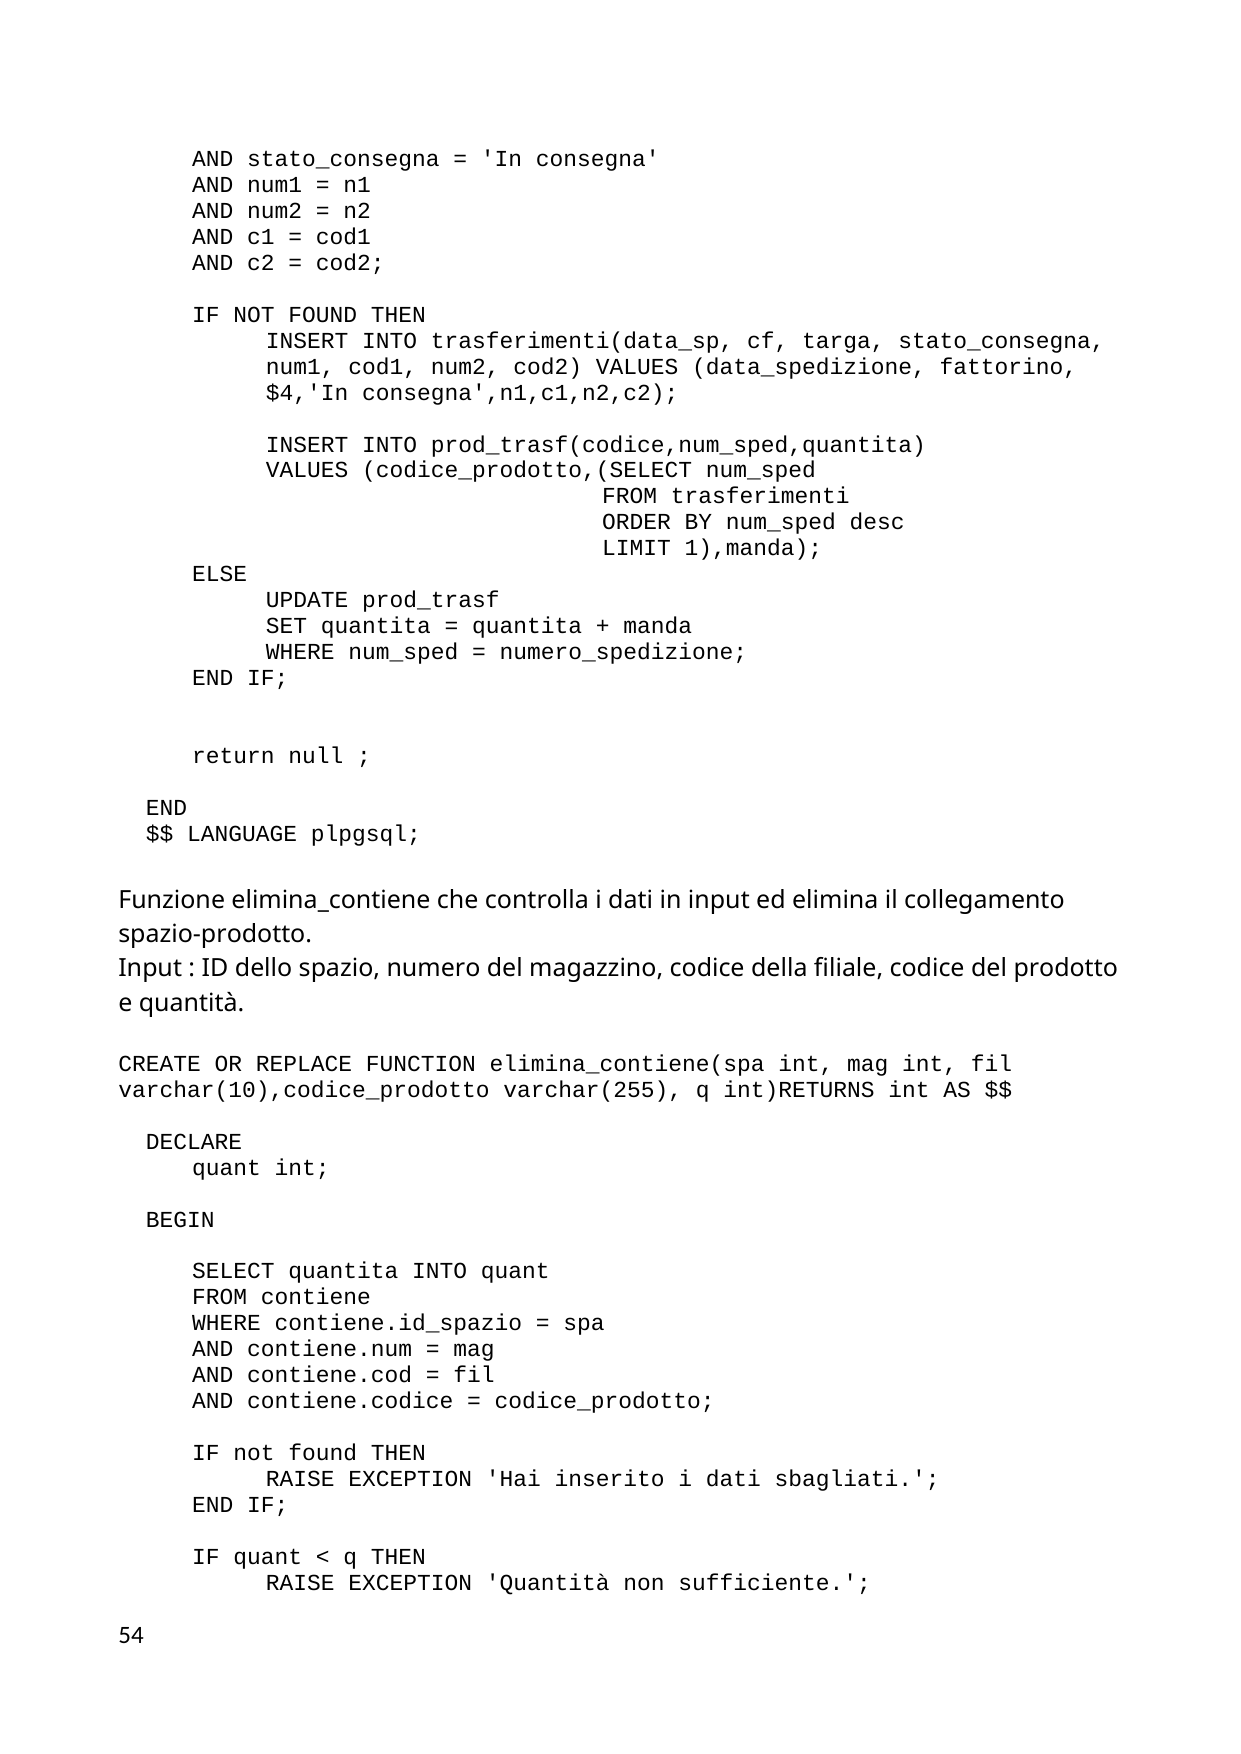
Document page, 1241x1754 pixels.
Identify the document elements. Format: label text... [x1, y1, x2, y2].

text END IF; [118, 1493, 1122, 1519]
text AND c1 = cod1 [118, 225, 1122, 251]
text LIMIT 1),manda); [118, 537, 1122, 563]
text RAISE EXCEPTION 'Quantità non sufficiente.'; [118, 1571, 1122, 1597]
text AND num1 = n1 [118, 173, 1122, 199]
text AND c2 = cod2; [118, 251, 1122, 277]
text AND contiene.codice = codice_prodotto; [192, 1389, 1122, 1415]
text CREATE OR REPLACE FUNCTION elimina_contiene(spa int, mag int, fil varchar(10),codice_prodotto varchar(255), q int)RETURNS int AS $$ [118, 1052, 1122, 1104]
text IF quant < q THEN [118, 1545, 1122, 1571]
text WHERE num_sped = numero_spedizione; [118, 640, 1122, 666]
text END IF; [118, 666, 1122, 692]
text SET quantita = quantita + manda [118, 614, 1122, 640]
text AND num2 = n2 [118, 199, 1122, 225]
text INSERT INTO trasferimenti(data_sp, cf, targa, stato_consegna, num1, cod1, num2, cod2) VALUES (data_spedizione, fattorino, $4,'In consegna',n1,c1,n2,c2); [266, 329, 1122, 407]
text IF not found THEN [118, 1441, 1122, 1467]
text AND contiene.cod = fil [192, 1363, 1122, 1389]
text END [118, 796, 1122, 822]
text $$ LANGUAGE plpgsql; [118, 822, 1122, 848]
text UPDATE prod_trasf [118, 588, 1122, 614]
text AND stato_consegna = 'In consegna' [192, 148, 1122, 173]
text ORDER BY num_sped desc [118, 511, 1122, 537]
text Input : ID dello spazio, numero del magazzino, codice della filiale, codice del prodotto e quantità. [118, 950, 1122, 1018]
text Funzione elimina_contiene che controlla i dati in input ed elimina il collegamento spazio-prodotto. [118, 882, 1122, 950]
text FROM contiene [118, 1286, 1122, 1312]
text ELSE [118, 563, 1122, 588]
text IF NOT FOUND THEN [118, 303, 1122, 329]
text SELECT quantita INTO quant [118, 1260, 1122, 1286]
text BEGIN [118, 1208, 1122, 1234]
text FROM trasferimenti [487, 485, 1122, 511]
text DECLARE [118, 1130, 1122, 1156]
text VALUES (codice_prodotto,(SELECT num_sped [118, 459, 1122, 485]
text INSERT INTO prod_trasf(codice,num_sped,quantita) [118, 433, 1122, 459]
text AND contiene.num = mag [118, 1338, 1122, 1363]
text WHERE contiene.id_spazio = spa [118, 1312, 1122, 1338]
text RAISE EXCEPTION 'Hai inserito i dati sbagliati.'; [118, 1467, 1122, 1493]
text quant int; [118, 1156, 1122, 1182]
text return null ; [118, 744, 1122, 770]
